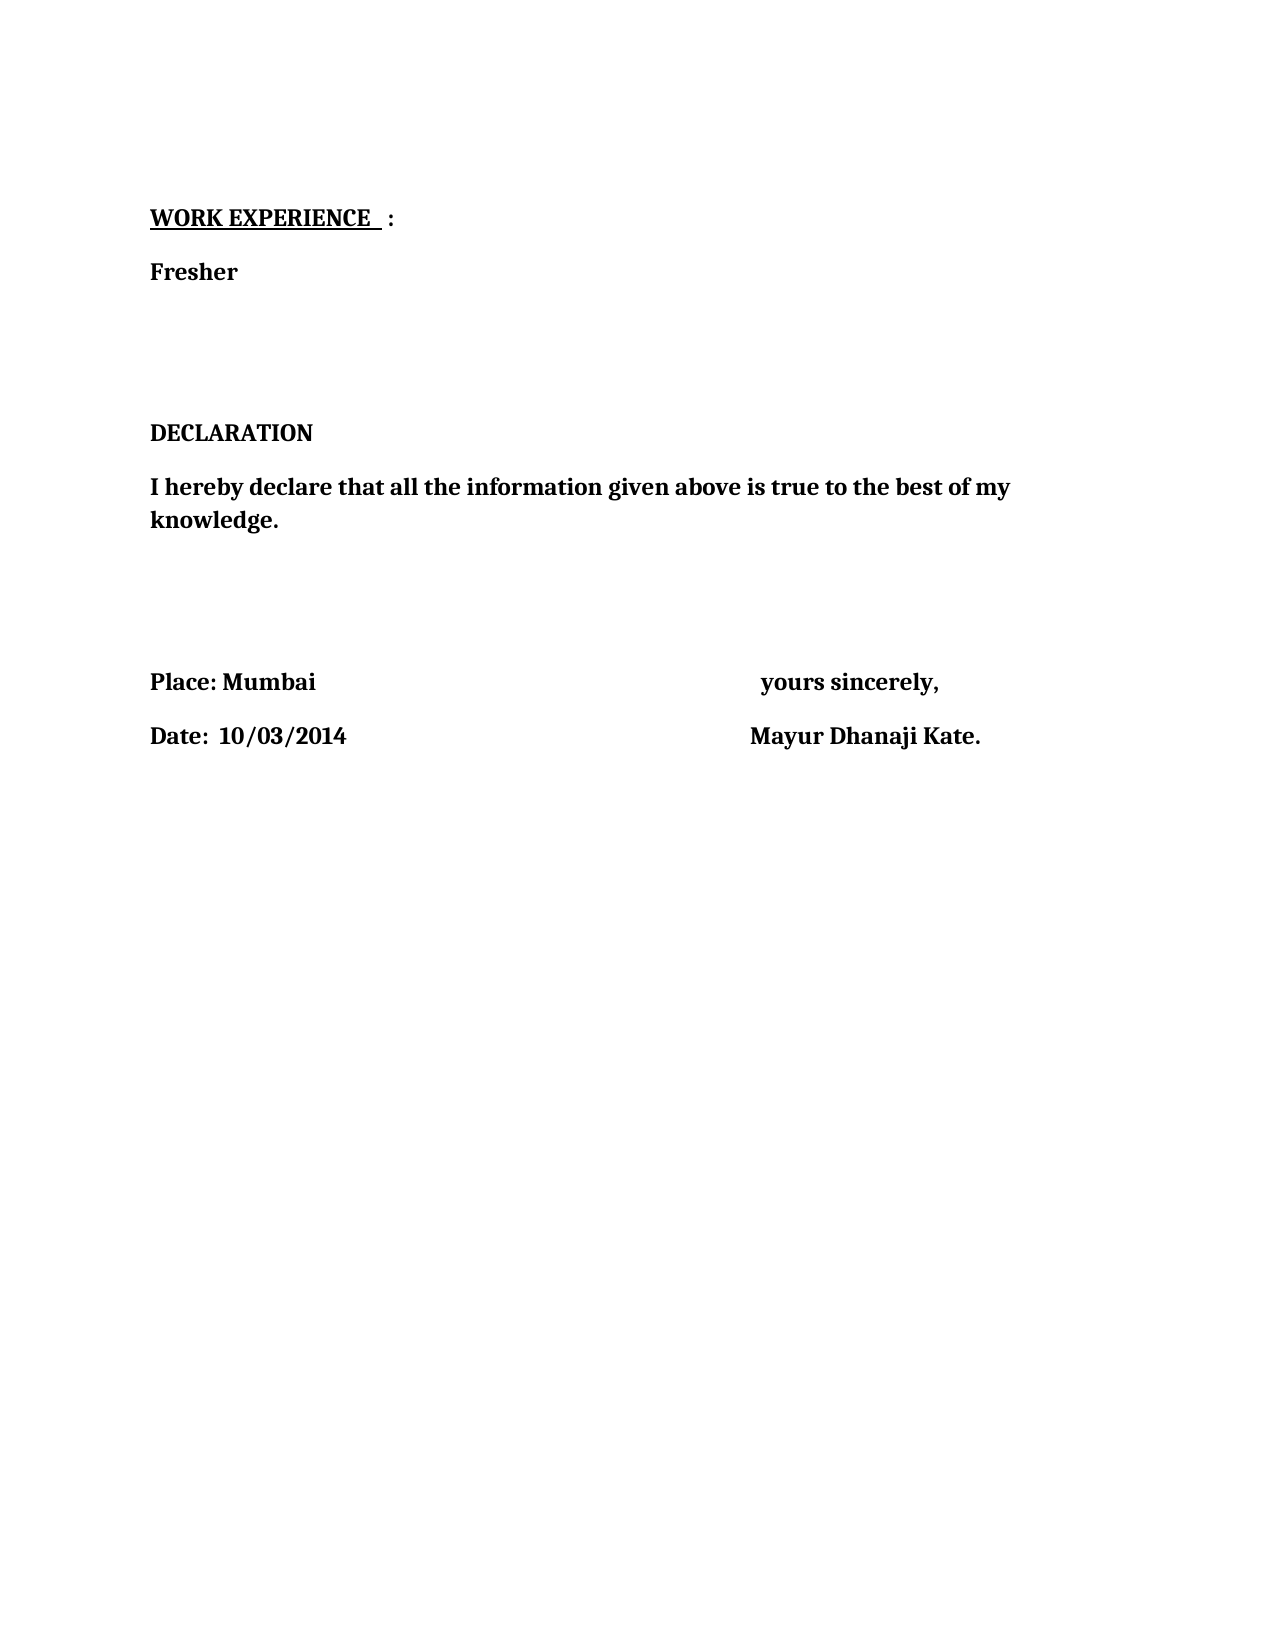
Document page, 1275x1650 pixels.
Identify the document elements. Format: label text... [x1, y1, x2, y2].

text WORK EXPERIENCE : [150, 204, 1125, 233]
text Fresher [150, 258, 1125, 286]
text Place: Mumbai yours sincerely, [150, 668, 1125, 696]
text Date: 10/03/2014 Mayur Dhanaji Kate. [150, 722, 1125, 750]
text I hereby declare that all the information given above is true to the best of my knowledge. [150, 473, 1125, 535]
text DECLARATION [150, 419, 1125, 448]
